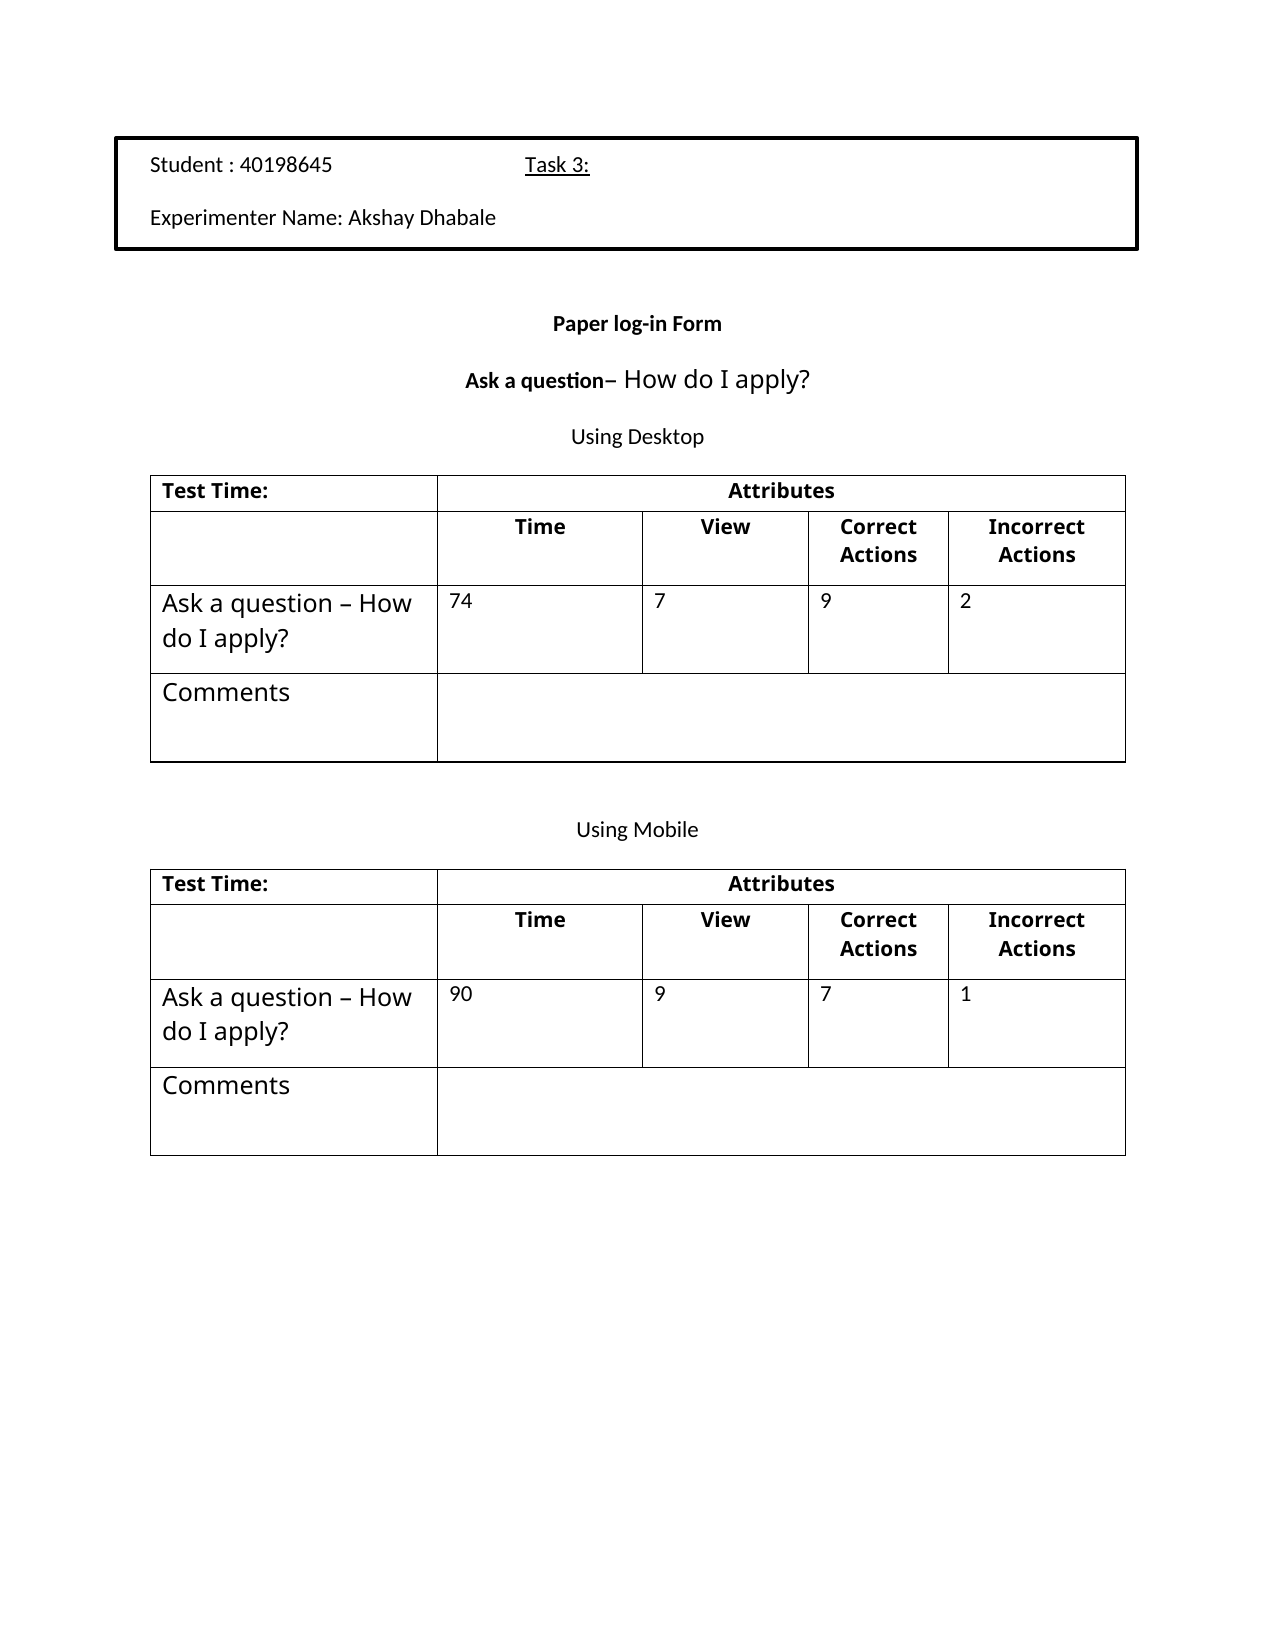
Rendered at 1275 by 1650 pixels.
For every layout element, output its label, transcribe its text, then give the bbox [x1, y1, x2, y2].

table_cell 90 [438, 980, 642, 1067]
text Experimenter Name: Akshay Dhabale [150, 203, 1125, 231]
text Student : 40198645 Task 3: [150, 150, 1125, 178]
table_cell Ask a question – How do I apply? [151, 980, 437, 1067]
table_cell 9 [643, 980, 808, 1067]
text Ask a question– How do I apply? [150, 362, 1125, 396]
text Using Mobile [150, 815, 1125, 843]
table_cell 1 [949, 980, 1125, 1067]
table_cell [151, 512, 437, 585]
table_cell Ask a question – How do I apply? [151, 586, 437, 673]
table_cell [438, 1068, 1125, 1155]
table_cell Comments [151, 1068, 437, 1155]
table_header Test Time: [151, 870, 437, 904]
table_cell [438, 674, 1125, 761]
table_cell Time [438, 905, 642, 978]
table_header Test Time: [151, 476, 437, 511]
table_cell 74 [438, 586, 642, 673]
table_cell Incorrect Actions [949, 512, 1125, 585]
table_cell Incorrect Actions [949, 905, 1125, 978]
table_header Attributes [438, 870, 1125, 904]
table_cell Time [438, 512, 642, 585]
table_cell View [643, 512, 808, 585]
table_cell View [643, 905, 808, 978]
table_cell Comments [151, 674, 437, 761]
table_header Attributes [438, 476, 1125, 511]
table_cell 7 [643, 586, 808, 673]
table_cell Correct Actions [809, 905, 948, 978]
table_cell Correct Actions [809, 512, 948, 585]
table_cell [151, 905, 437, 978]
table_cell 7 [809, 980, 948, 1067]
text Paper log-in Form [150, 309, 1125, 337]
table_cell 2 [949, 586, 1125, 673]
table_cell 9 [809, 586, 948, 673]
text Using Desktop [150, 422, 1125, 450]
